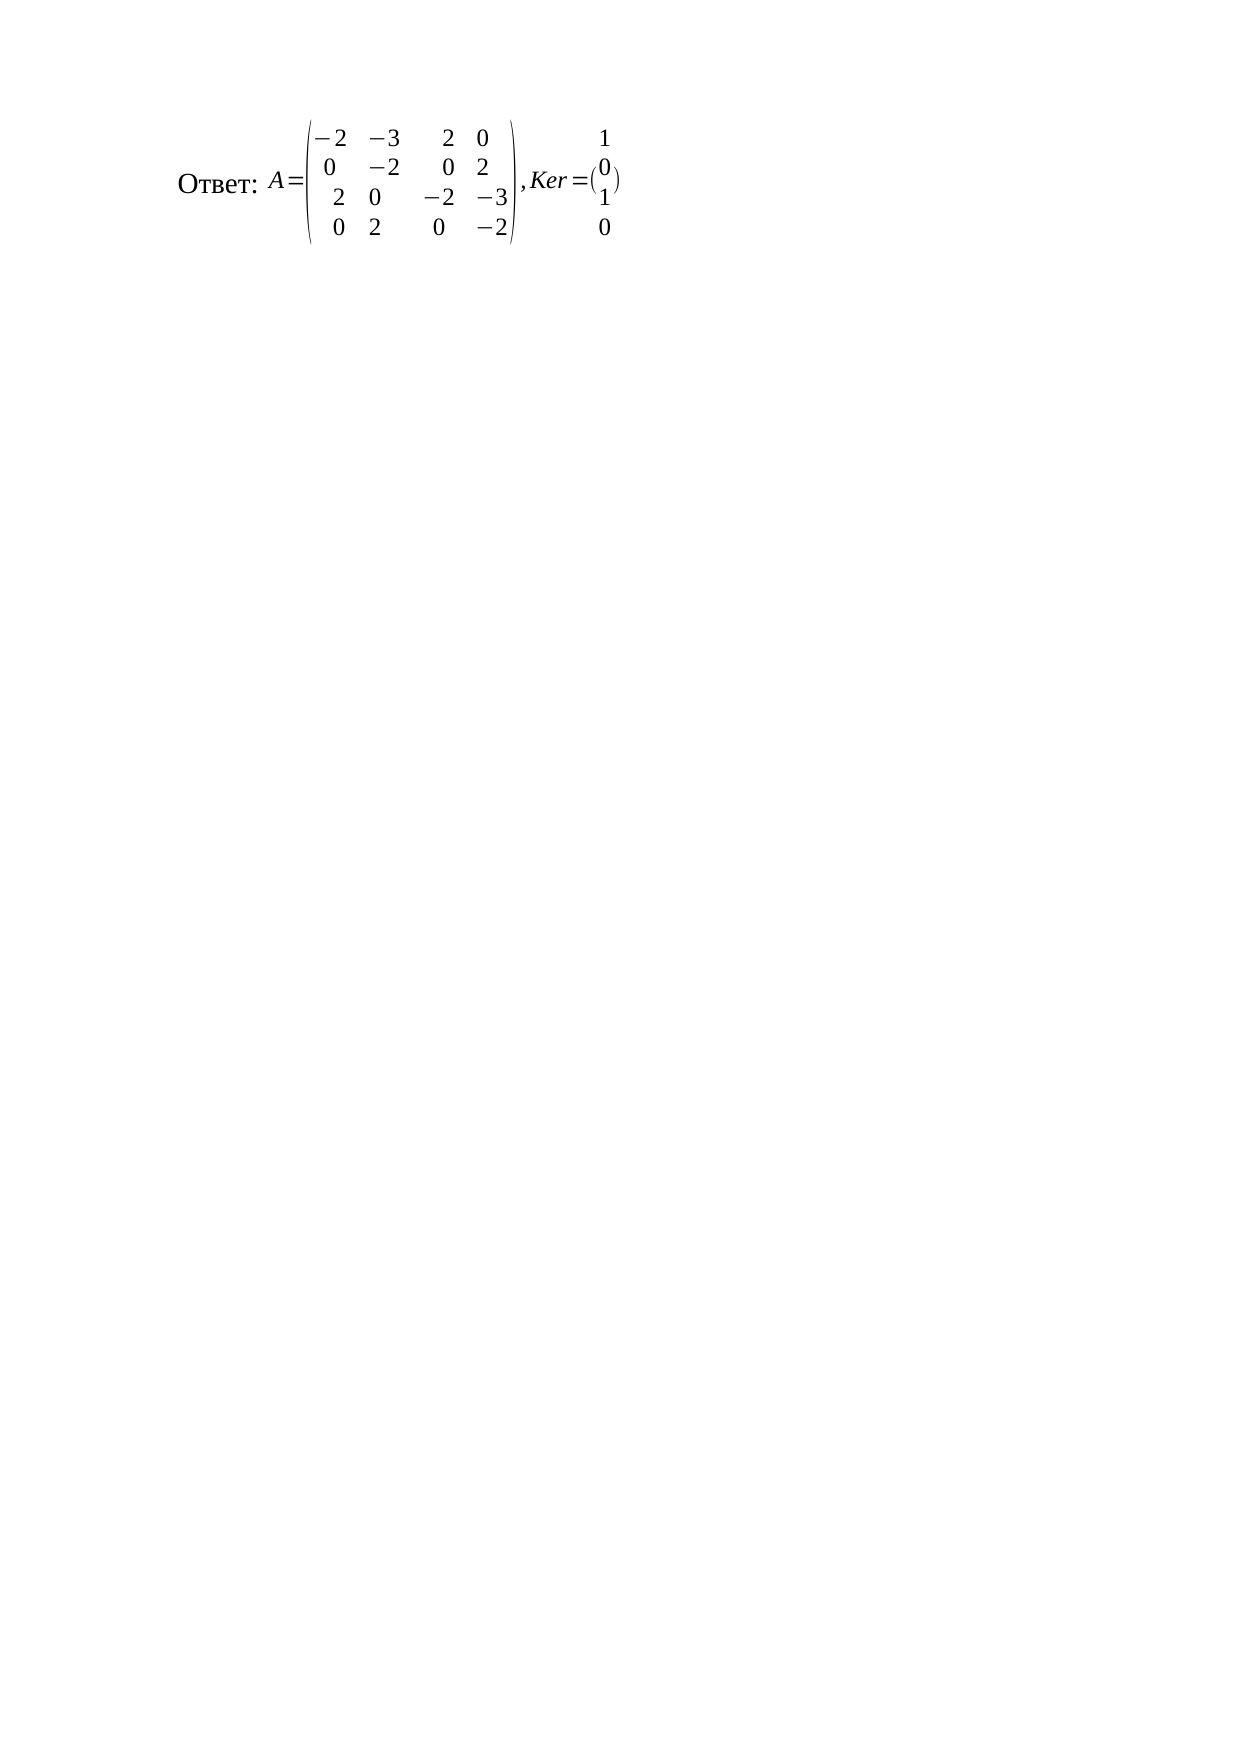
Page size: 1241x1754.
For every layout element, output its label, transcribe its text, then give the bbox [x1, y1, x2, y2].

text Ответ: [177, 118, 1152, 247]
